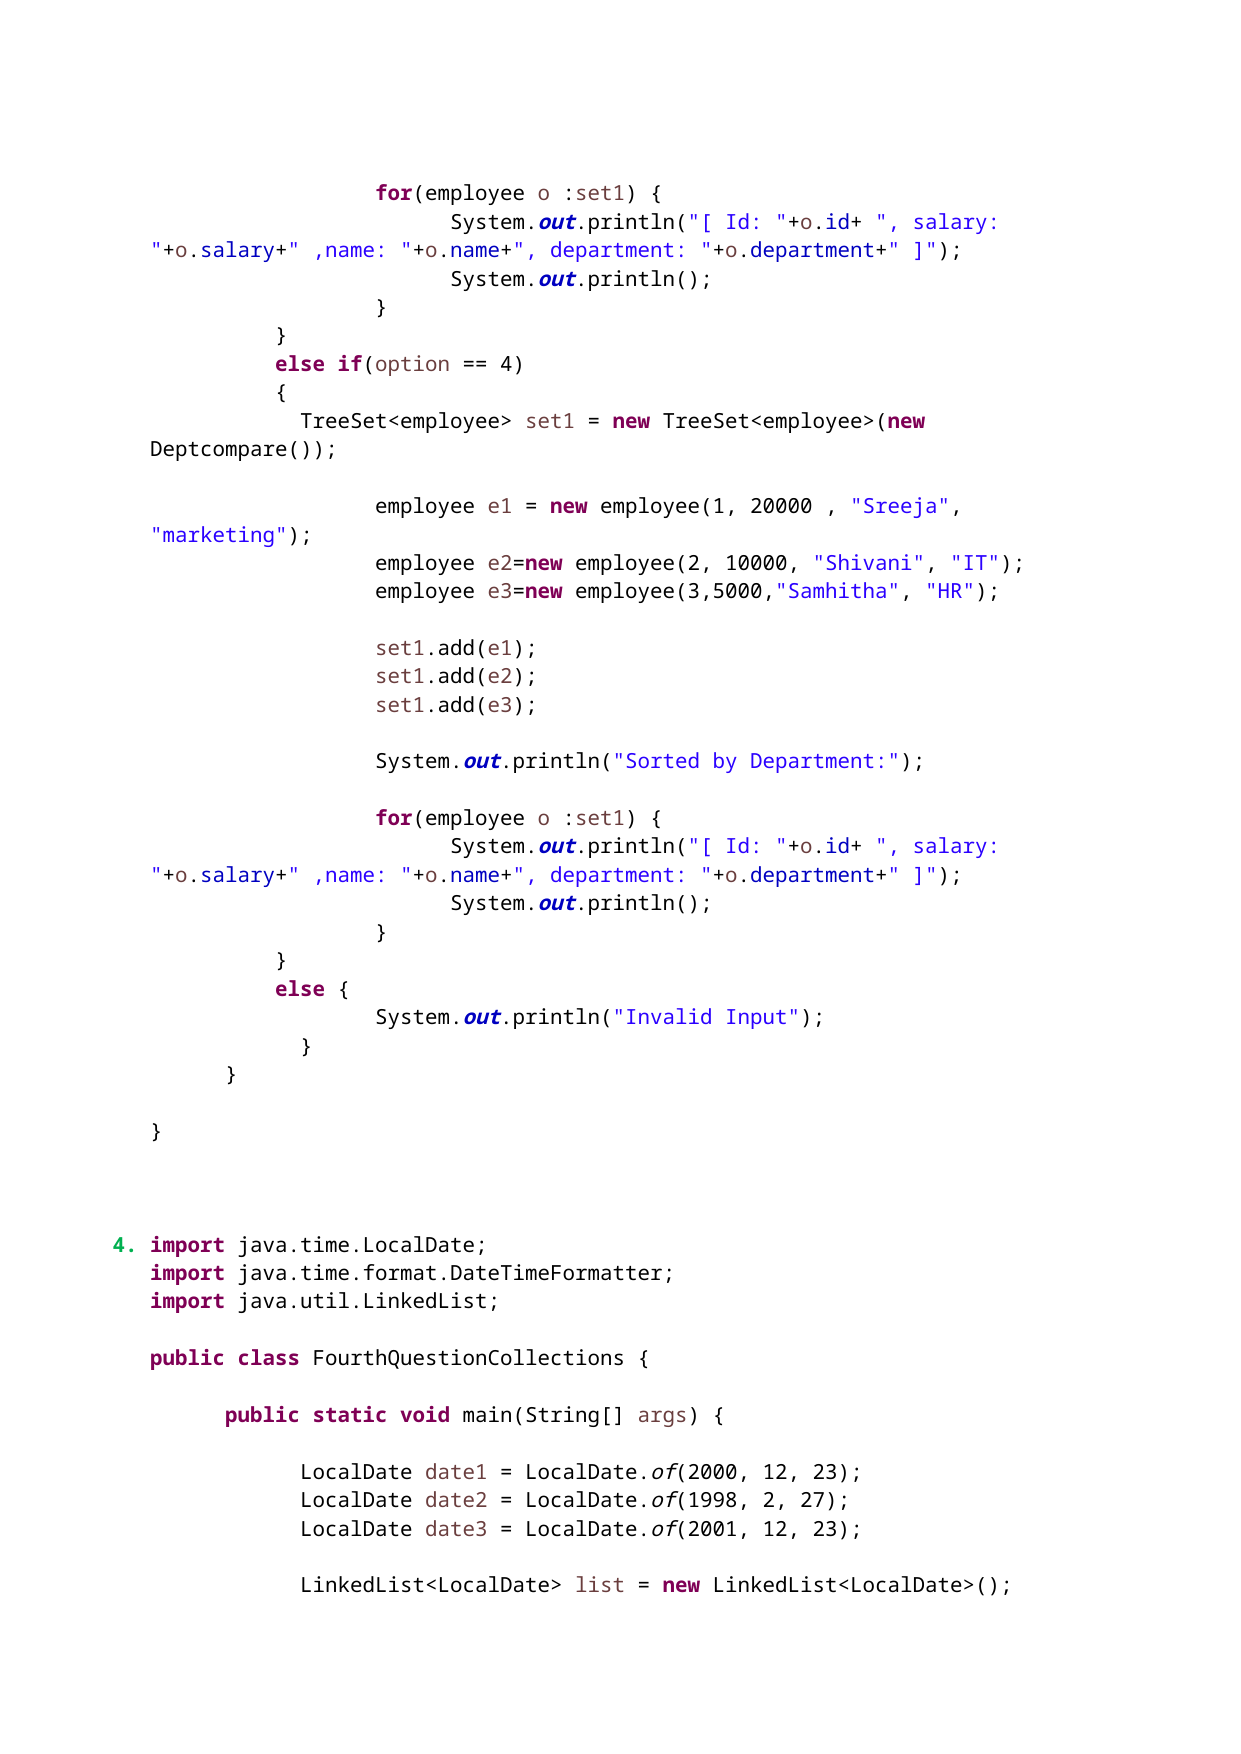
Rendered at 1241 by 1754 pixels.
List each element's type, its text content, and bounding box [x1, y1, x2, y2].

text else { [150, 974, 1090, 1002]
text for(employee o :set1) { [150, 178, 1090, 207]
text employee e1 = new employee(1, 20000 , "Sreeja", "marketing"); [150, 491, 1090, 548]
text } [150, 945, 1090, 974]
text set1.add(e3); [150, 690, 1090, 718]
text set1.add(e1); [150, 633, 1090, 661]
text System.out.println(); [150, 264, 1090, 292]
text TreeSet<employee> set1 = new TreeSet<employee>(new Deptcompare()); [150, 406, 1090, 463]
text } [150, 917, 1090, 945]
text } [150, 321, 1090, 349]
text } [150, 292, 1090, 321]
list import java.time.LocalDate; [112, 1230, 1090, 1258]
text LocalDate date2 = LocalDate.of(1998, 2, 27); [150, 1485, 1090, 1514]
text { [150, 377, 1090, 406]
text System.out.println("Sorted by Department:"); [150, 746, 1090, 775]
text } [150, 1059, 1090, 1088]
text for(employee o :set1) { [150, 803, 1090, 832]
text LocalDate date3 = LocalDate.of(2001, 12, 23); [150, 1514, 1090, 1542]
text import java.time.format.DateTimeFormatter; [150, 1258, 1090, 1287]
text } [150, 1031, 1090, 1059]
text employee e2=new employee(2, 10000, "Shivani", "IT"); [150, 548, 1090, 577]
text } [150, 1116, 1090, 1144]
text employee e3=new employee(3,5000,"Samhitha", "HR"); [150, 577, 1090, 605]
text import java.util.LinkedList; [150, 1287, 1090, 1315]
text LinkedList<LocalDate> list = new LinkedList<LocalDate>(); [150, 1570, 1090, 1598]
text System.out.println("Invalid Input"); [150, 1002, 1090, 1031]
text System.out.println("[ Id: "+o.id+ ", salary: "+o.salary+" ,name: "+o.name+", department: "+o.department+" ]"); [150, 207, 1090, 264]
text LocalDate date1 = LocalDate.of(2000, 12, 23); [150, 1457, 1090, 1485]
text else if(option == 4) [150, 349, 1090, 377]
text set1.add(e2); [150, 661, 1090, 690]
text public class FourthQuestionCollections { [150, 1343, 1090, 1372]
text System.out.println("[ Id: "+o.id+ ", salary: "+o.salary+" ,name: "+o.name+", department: "+o.department+" ]"); [150, 832, 1090, 888]
text System.out.println(); [150, 888, 1090, 917]
text public static void main(String[] args) { [150, 1400, 1090, 1429]
